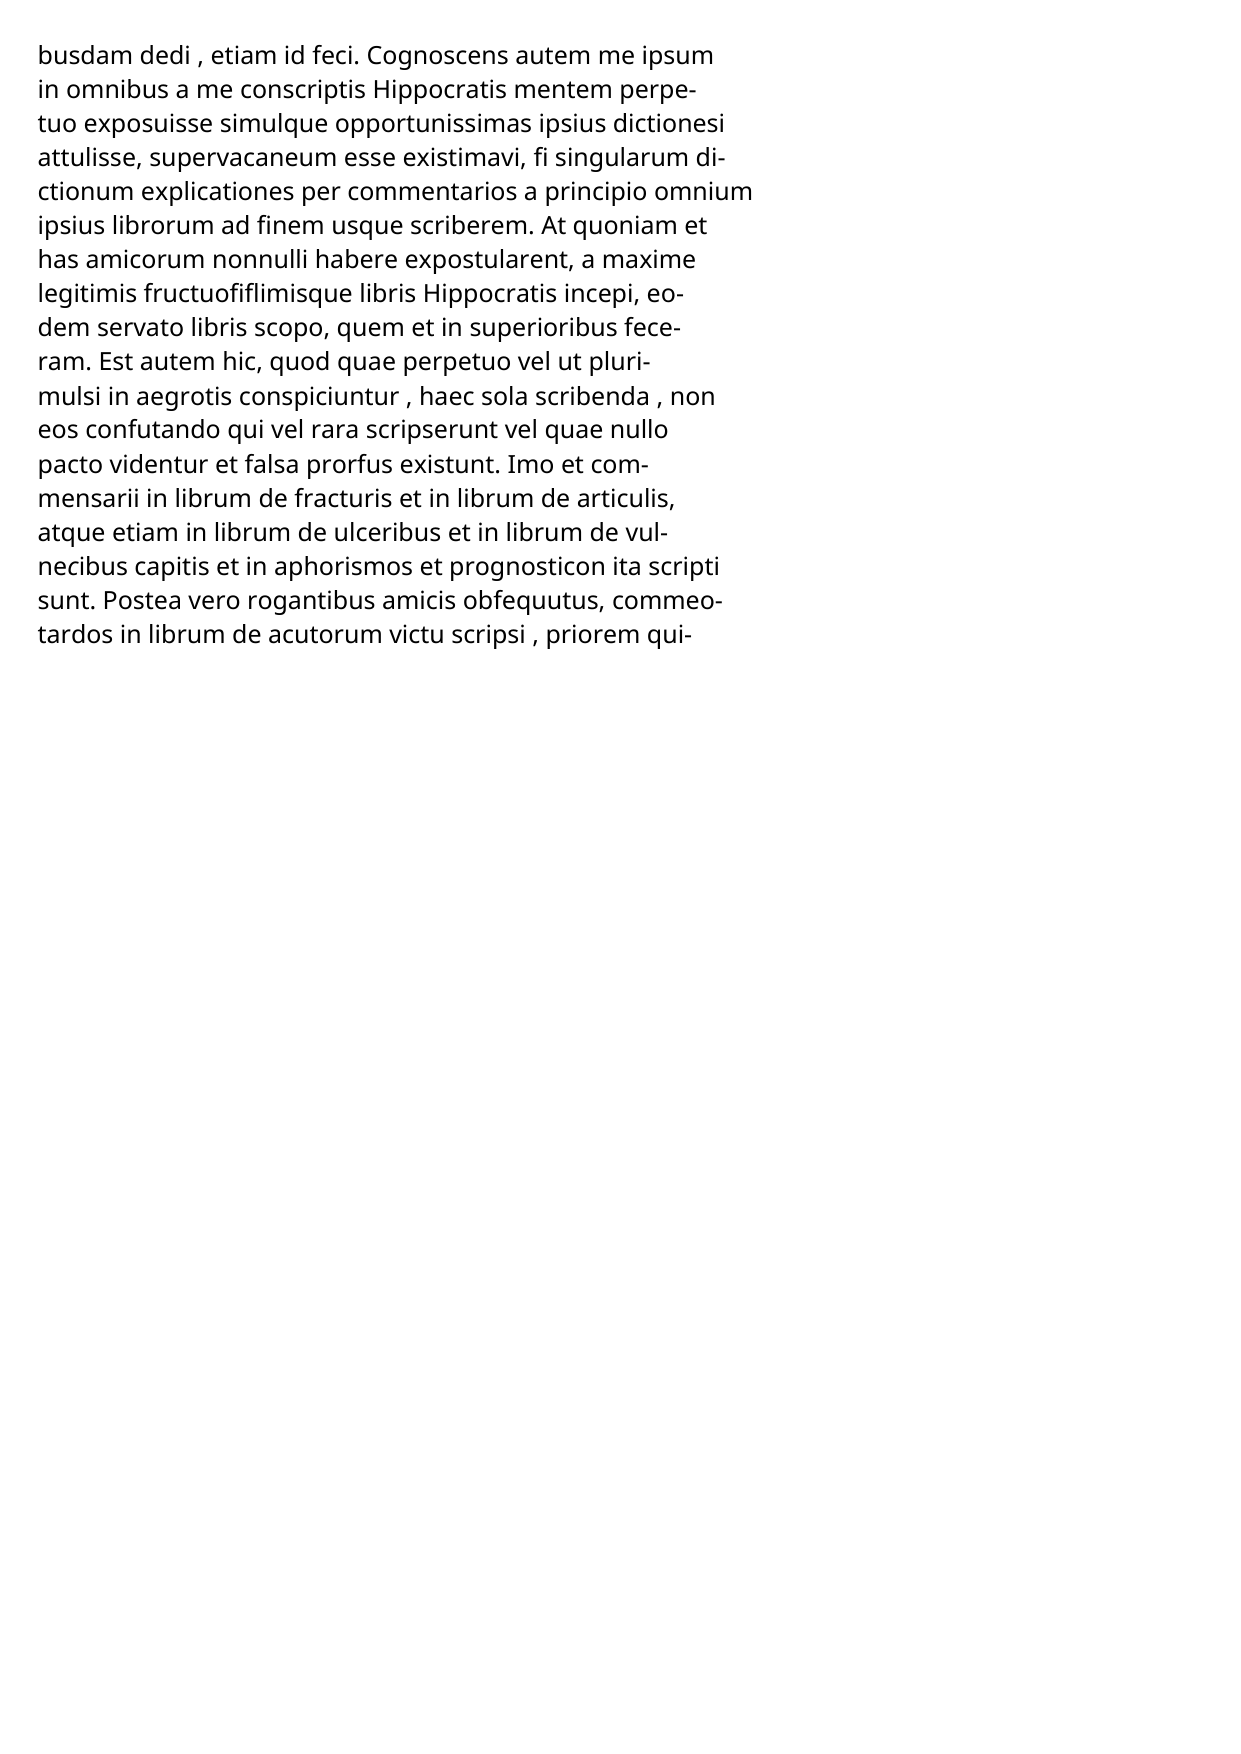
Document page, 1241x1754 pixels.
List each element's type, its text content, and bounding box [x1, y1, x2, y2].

text busdam dedi , etiam id feci. Cognoscens autem me ipsum in omnibus a me conscriptis Hippocratis mentem perpe- tuo exposuisse simulque opportunissimas ipsius dictionesi attulisse, supervacaneum esse existimavi, fi singularum di- ctionum explicationes per commentarios a principio omnium ipsius librorum ad finem usque scriberem. At quoniam et has amicorum nonnulli habere expostularent, a maxime legitimis fructuofiflimisque libris Hippocratis incepi, eo- dem servato libris scopo, quem et in superioribus fece- ram. Est autem hic, quod quae perpetuo vel ut pluri- mulsi in aegrotis conspiciuntur , haec sola scribenda , non eos confutando qui vel rara scripserunt vel quae nullo pacto videntur et falsa prorfus existunt. Imo et com- mensarii in librum de fracturis et in librum de articulis, atque etiam in librum de ulceribus et in librum de vul- necibus capitis et in aphorismos et prognosticon ita scripti sunt. Postea vero rogantibus amicis obfequutus, commeo- tardos in librum de acutorum victu scripsi , priorem qui- [37, 37, 1203, 651]
